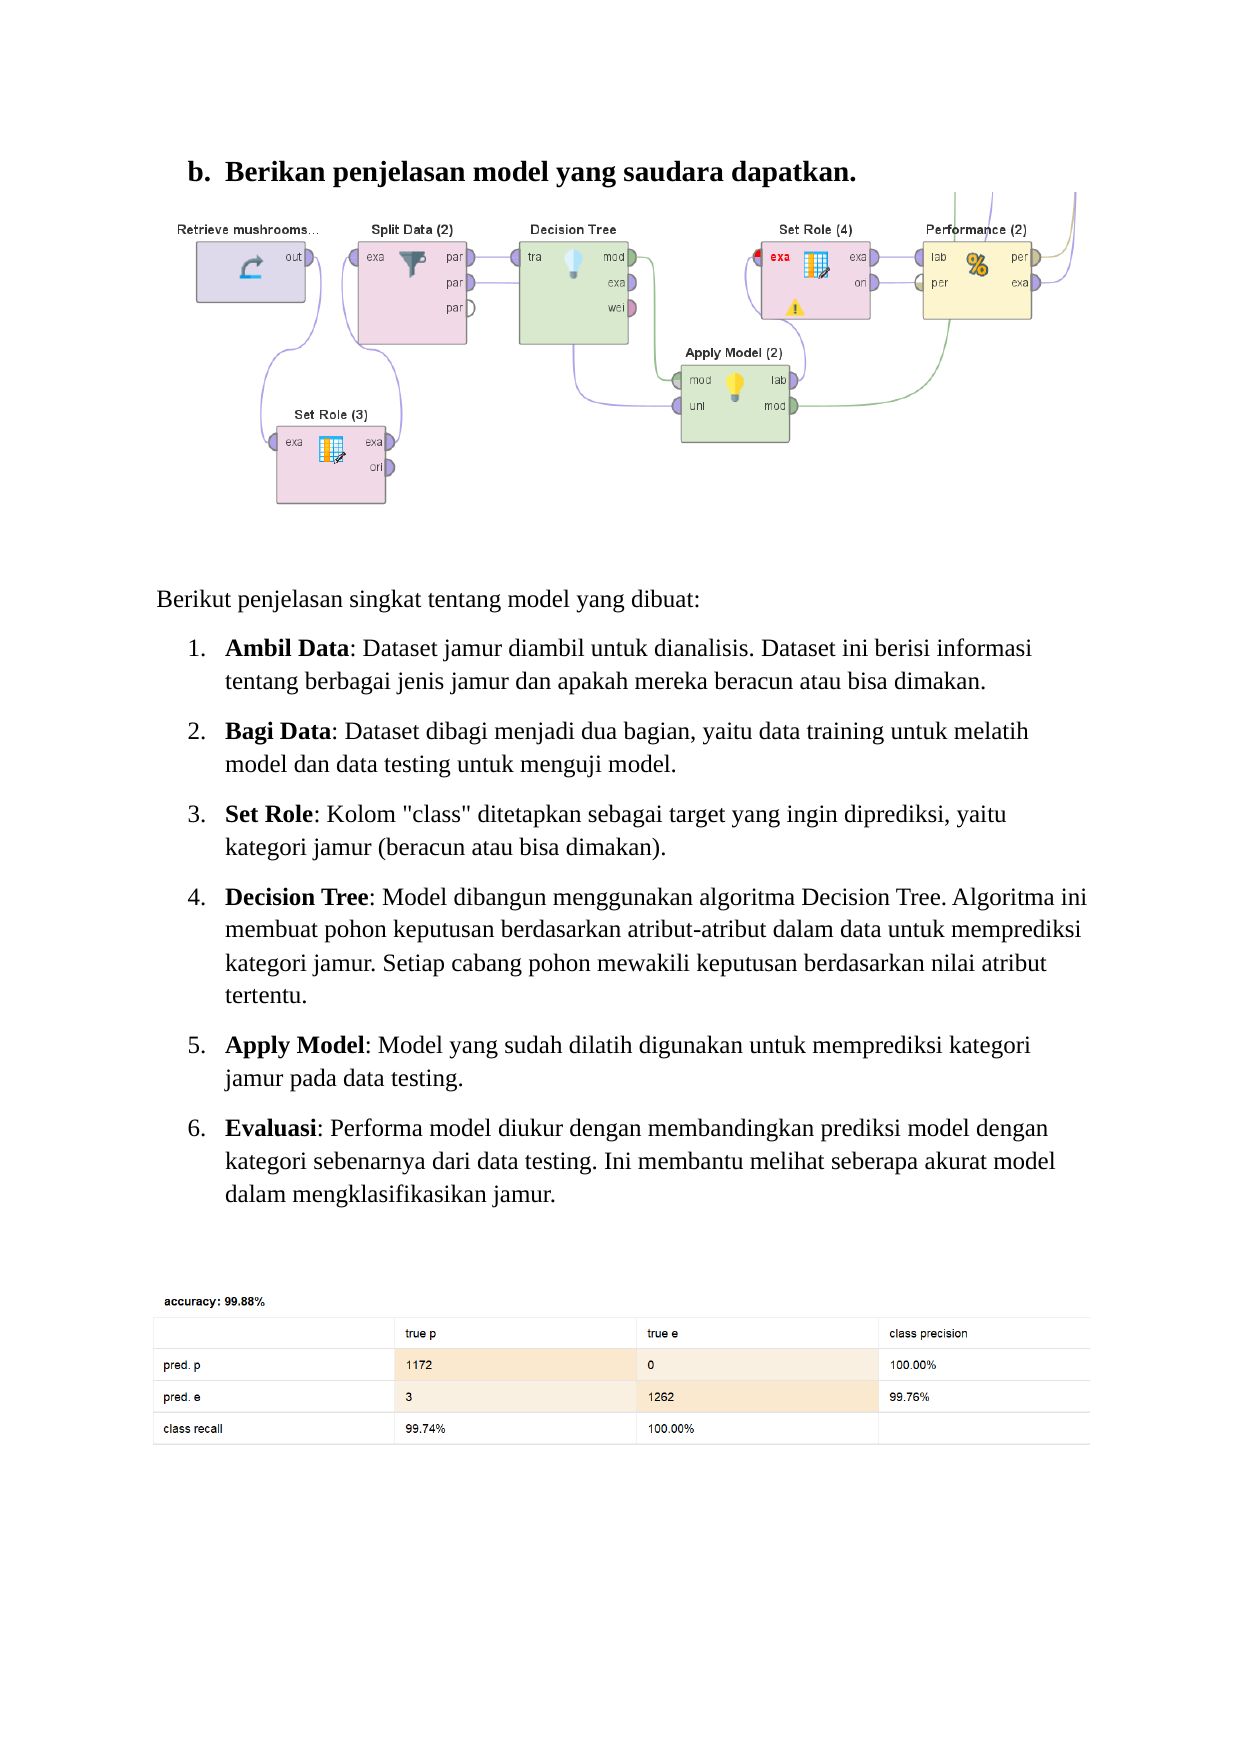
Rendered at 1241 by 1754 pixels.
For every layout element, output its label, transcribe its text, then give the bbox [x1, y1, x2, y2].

list Decision Tree: Model dibangun menggunakan algoritma Decision Tree. Algoritma ini membuat pohon keputusan berdasarkan atribut-atribut dalam data untuk memprediksi kategori jamur. Setiap cabang pohon mewakili keputusan berdasarkan nilai atribut tertentu. [187, 882, 1090, 1009]
subtitle Berikan penjelasan model yang saudara dapatkan. [187, 154, 1090, 188]
list Set Role: Kolom "class" ditetapkan sebagai target yang ingin diprediksi, yaitu kategori jamur (beracun atau bisa dimakan). [187, 799, 1090, 861]
picture [150, 1276, 1091, 1477]
list Apply Model: Model yang sudah dilatih digunakan untuk memprediksi kategori jamur pada data testing. [187, 1030, 1090, 1092]
list Evaluasi: Performa model diukur dengan membandingkan prediksi model dengan kategori sebenarnya dari data testing. Ini membantu melihat seberapa akurat model dalam mengklasifikasikan jamur. [187, 1113, 1090, 1208]
picture [150, 192, 1091, 563]
list Ambil Data: Dataset jamur diambil untuk dianalisis. Dataset ini berisi informasi tentang berbagai jenis jamur dan apakah mereka beracun atau bisa dimakan. [187, 633, 1090, 695]
text Berikut penjelasan singkat tentang model yang dibuat: [150, 584, 1090, 612]
list Bagi Data: Dataset dibagi menjadi dua bagian, yaitu data training untuk melatih model dan data testing untuk menguji model. [187, 716, 1090, 778]
